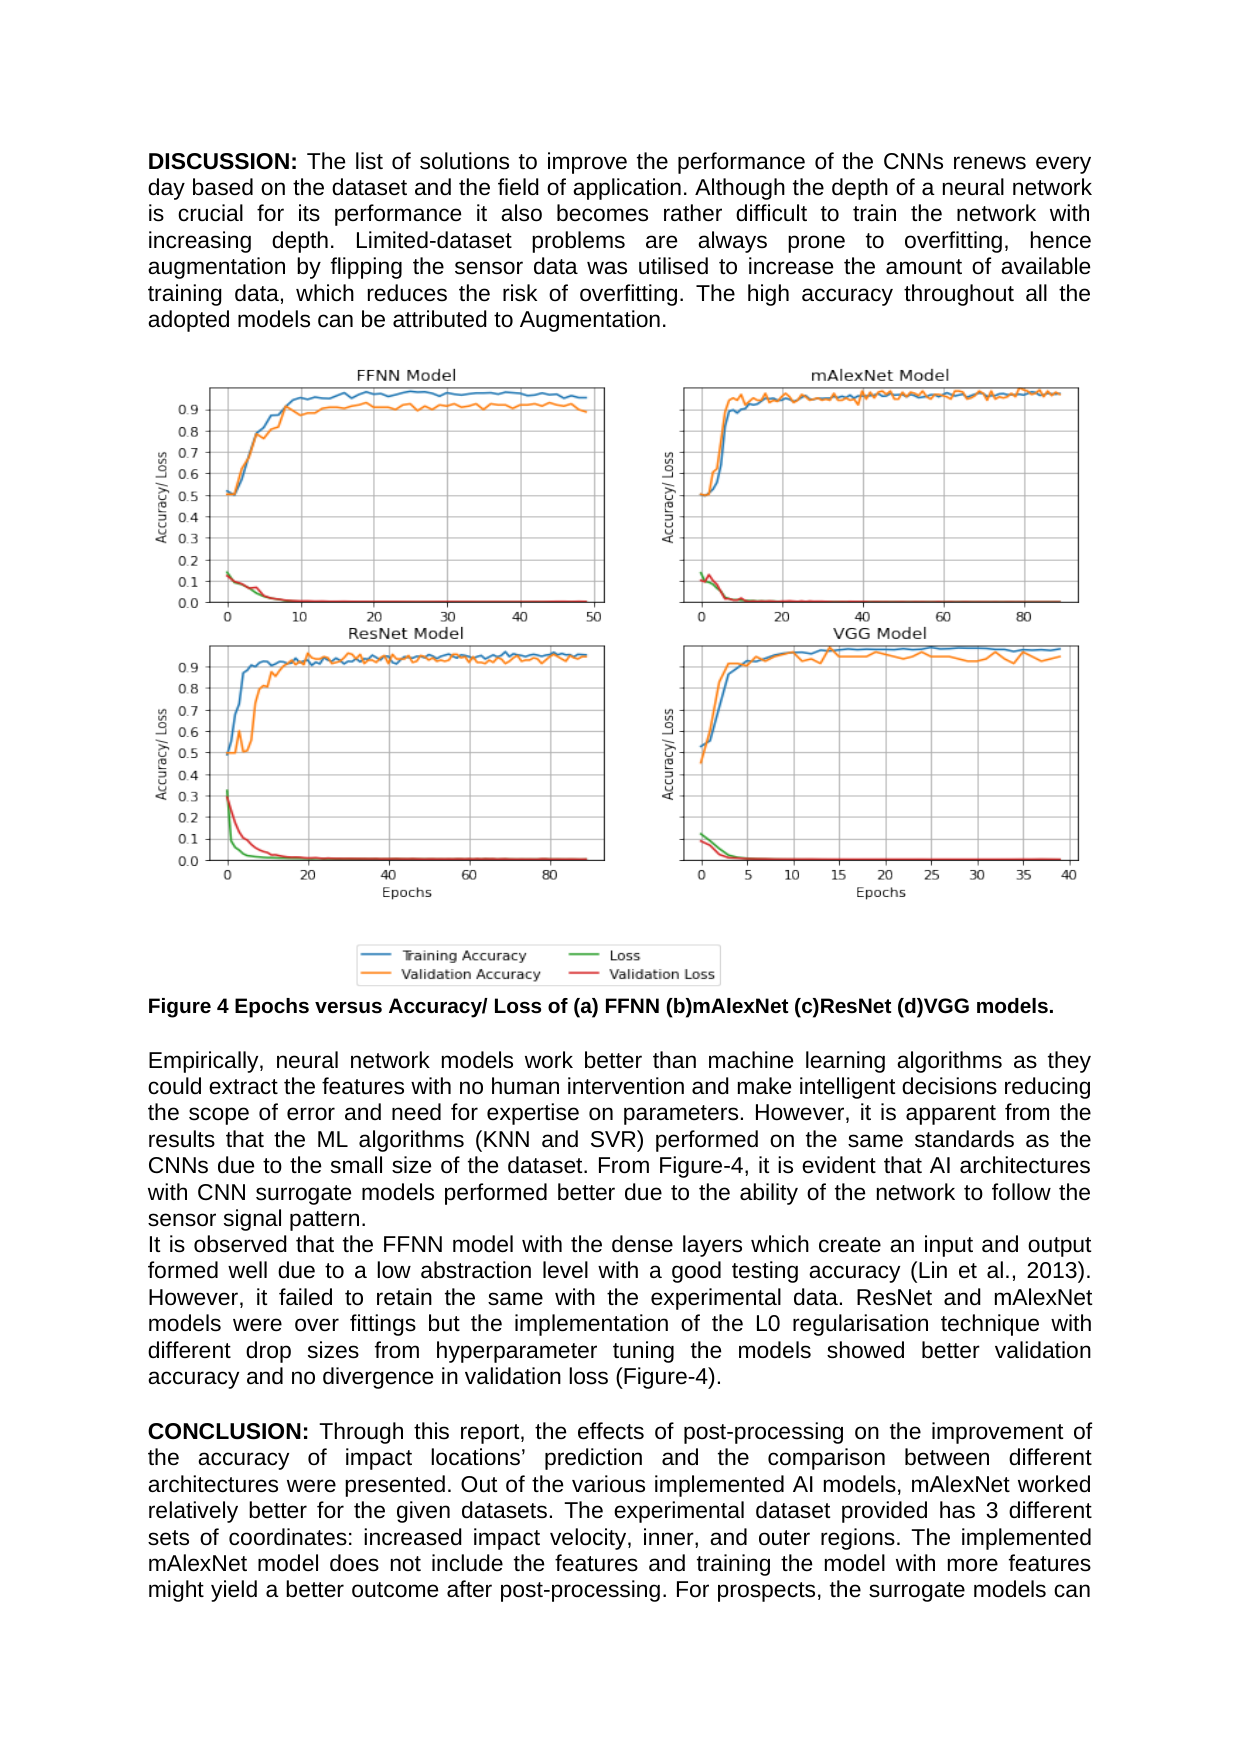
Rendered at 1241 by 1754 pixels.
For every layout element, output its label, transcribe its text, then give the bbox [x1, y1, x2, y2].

text Empirically, neural network models work better than machine learning algorithms as they could extract the features with no human intervention and make intelligent decisions reducing the scope of error and need for expertise on parameters. However, it is apparent from the results that the ML algorithms (KNN and SVR) performed on the same standards as the CNNs due to the small size of the dataset. From Figure-4, it is evident that AI architectures with CNN surrogate models performed better due to the ability of the network to follow the sensor signal pattern. [148, 1047, 1092, 1231]
text Figure 4 Epochs versus Accuracy/ Loss of (a) FFNN (b)mAlexNet (c)ResNet (d)VGG models. [148, 994, 1092, 1018]
text It is observed that the FFNN model with the dense layers which create an input and output formed well due to a low abstraction level with a good testing accuracy (Lin et al., 2013). However, it failed to retain the same with the experimental data. ResNet and mAlexNet models were over fittings but the implementation of the L0 regularisation technique with different drop sizes from hyperparameter tuning the models showed better validation accuracy and no divergence in validation loss (Figure-4). [148, 1231, 1092, 1389]
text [148, 1418, 1092, 1602]
picture [147, 361, 1088, 994]
text DISCUSSION: The list of solutions to improve the performance of the CNNs renews every day based on the dataset and the field of application. Although the depth of a neural network is crucial for its performance it also becomes rather difficult to train the network with increasing depth. Limited-dataset problems are always prone to overfitting, hence augmentation by flipping the sensor data was utilised to increase the amount of available training data, which reduces the risk of overfitting. The high accuracy throughout all the adopted models can be attributed to Augmentation. [148, 148, 1092, 332]
